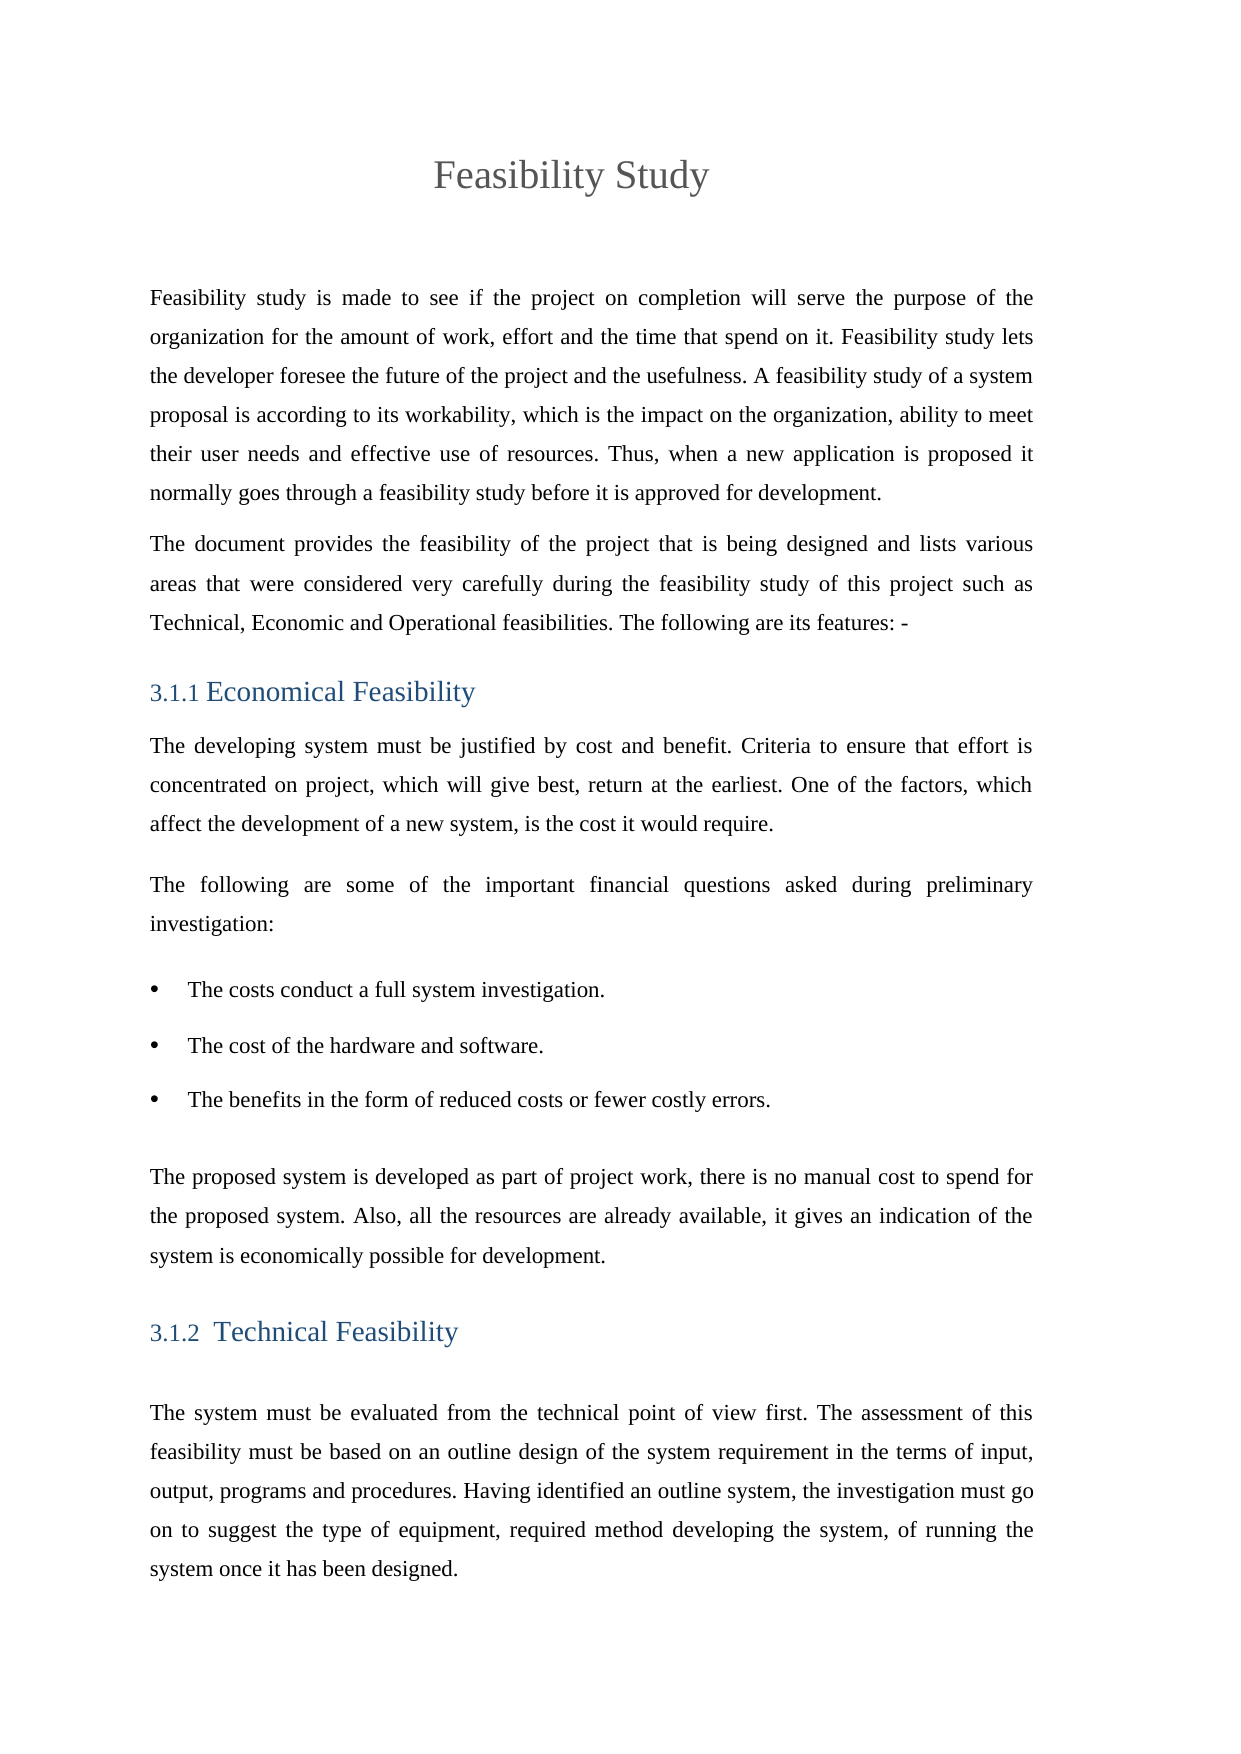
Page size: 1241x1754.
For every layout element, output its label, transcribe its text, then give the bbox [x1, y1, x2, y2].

subtitle 3.1.2 Technical Feasibility [149, 1314, 1090, 1348]
text The document provides the feasibility of the project that is being designed and lists various areas that were considered very carefully during the feasibility study of this project such as Technical, Economic and Operational feasibilities. The following are its features: - [149, 531, 1035, 635]
list The costs conduct a full system investigation. [150, 973, 1035, 1002]
list The benefits in the form of reduced costs or fewer costly errors. [150, 1084, 1035, 1113]
list The cost of the hardware and software. [150, 1029, 1035, 1058]
text The system must be evaluated from the technical point of view first. The assessment of this feasibility must be based on an outline design of the system requirement in the terms of input, output, programs and procedures. Having identified an outline system, the investigation must go on to suggest the type of equipment, required method developing the system, of running the system once it has been designed. [149, 1399, 1035, 1581]
subtitle 3.1.1 Economical Feasibility [149, 674, 1090, 708]
text Feasibility Study [150, 150, 1090, 197]
text The following are some of the important financial questions asked during preliminary investigation: [149, 871, 1035, 936]
text The developing system must be justified by cost and benefit. Criteria to ensure that effort is concentrated on project, which will give best, return at the earliest. One of the factors, which affect the development of a new system, is the cost it would require. [149, 732, 1035, 836]
text The proposed system is developed as part of project work, there is no manual cost to spend for the proposed system. Also, all the resources are already available, it gives an indication of the system is economically possible for development. [149, 1163, 1035, 1268]
text Feasibility study is made to see if the project on completion will serve the purpose of the organization for the amount of work, effort and the time that spend on it. Feasibility study lets the developer foresee the future of the project and the usefulness. A feasibility study of a system proposal is according to its workability, which is the impact on the organization, ability to meet their user needs and effective use of resources. Thus, when a new application is proposed it normally goes through a feasibility study before it is approved for development. [149, 284, 1035, 505]
